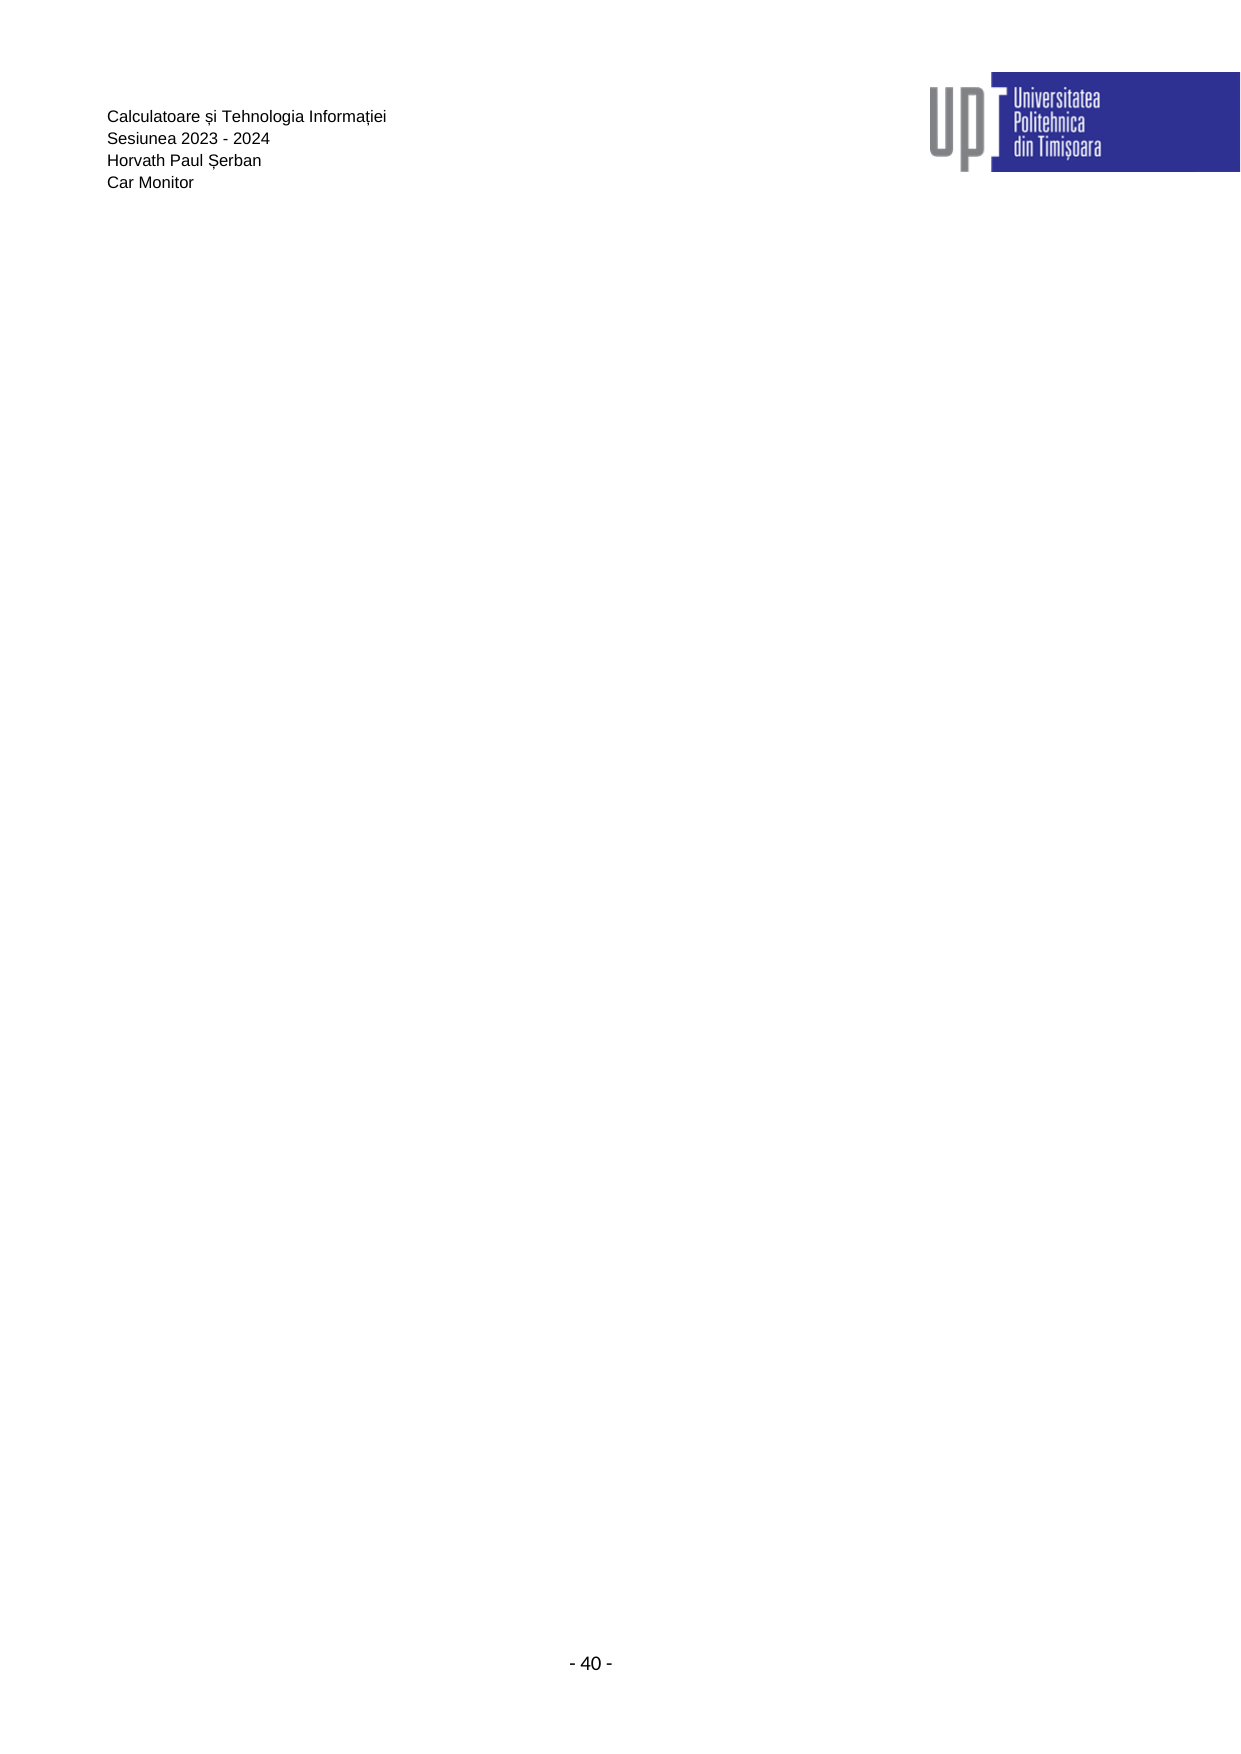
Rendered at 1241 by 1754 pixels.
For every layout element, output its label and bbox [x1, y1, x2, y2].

picture [930, 72, 1241, 172]
